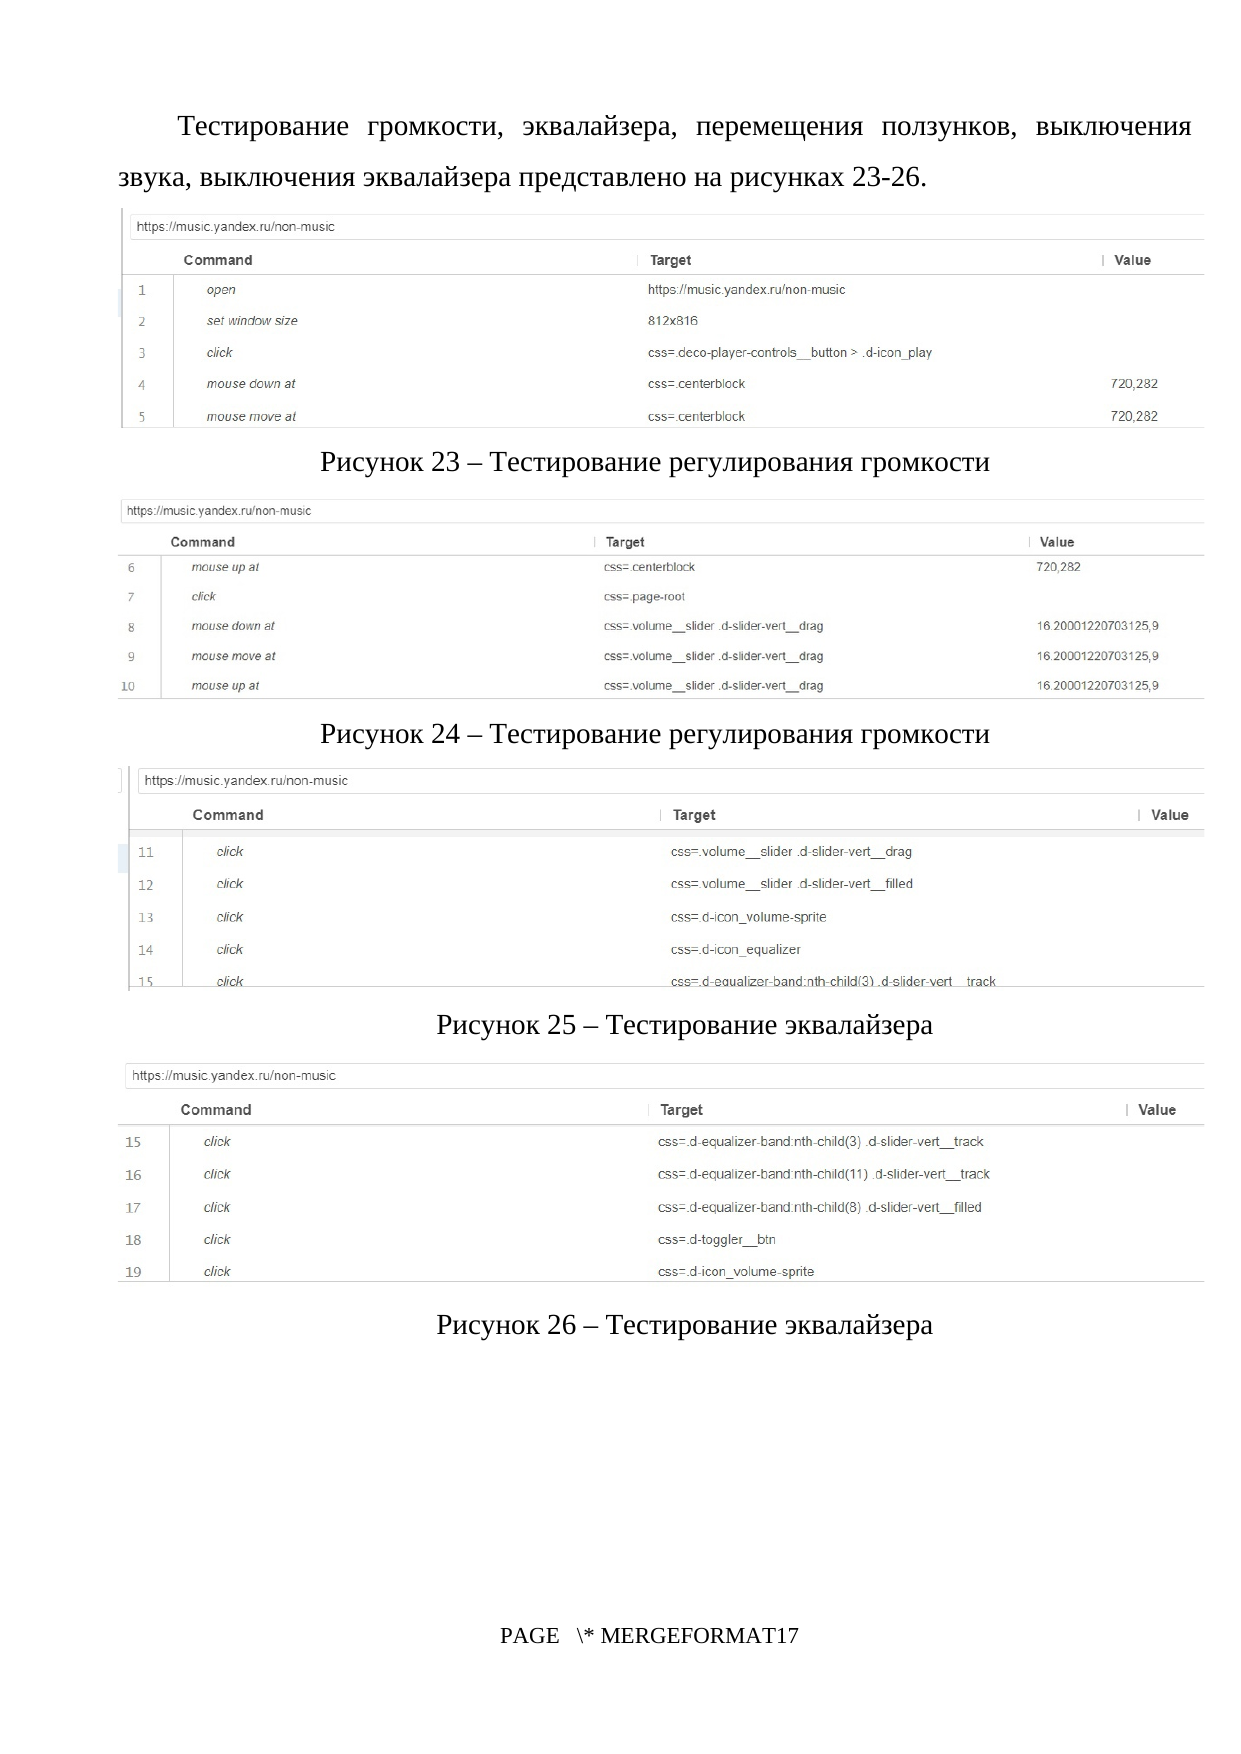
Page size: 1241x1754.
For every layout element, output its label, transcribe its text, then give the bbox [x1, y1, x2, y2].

text Рисунок 26 – Тестирование эквалайзера [118, 1307, 1192, 1341]
text Рисунок 23 – Тестирование регулирования громкости [118, 444, 1192, 478]
picture [117, 766, 1205, 991]
picture [117, 1057, 1205, 1291]
text Рисунок 24 – Тестирование регулирования громкости [118, 716, 1192, 749]
text Рисунок 25 – Тестирование эквалайзера [118, 1007, 1192, 1041]
picture [117, 494, 1205, 700]
picture [117, 208, 1205, 428]
text Тестирование громкости, эквалайзера, перемещения ползунков, выключения звука, выключения эквалайзера представлено на рисунках 23-26. [118, 108, 1192, 192]
